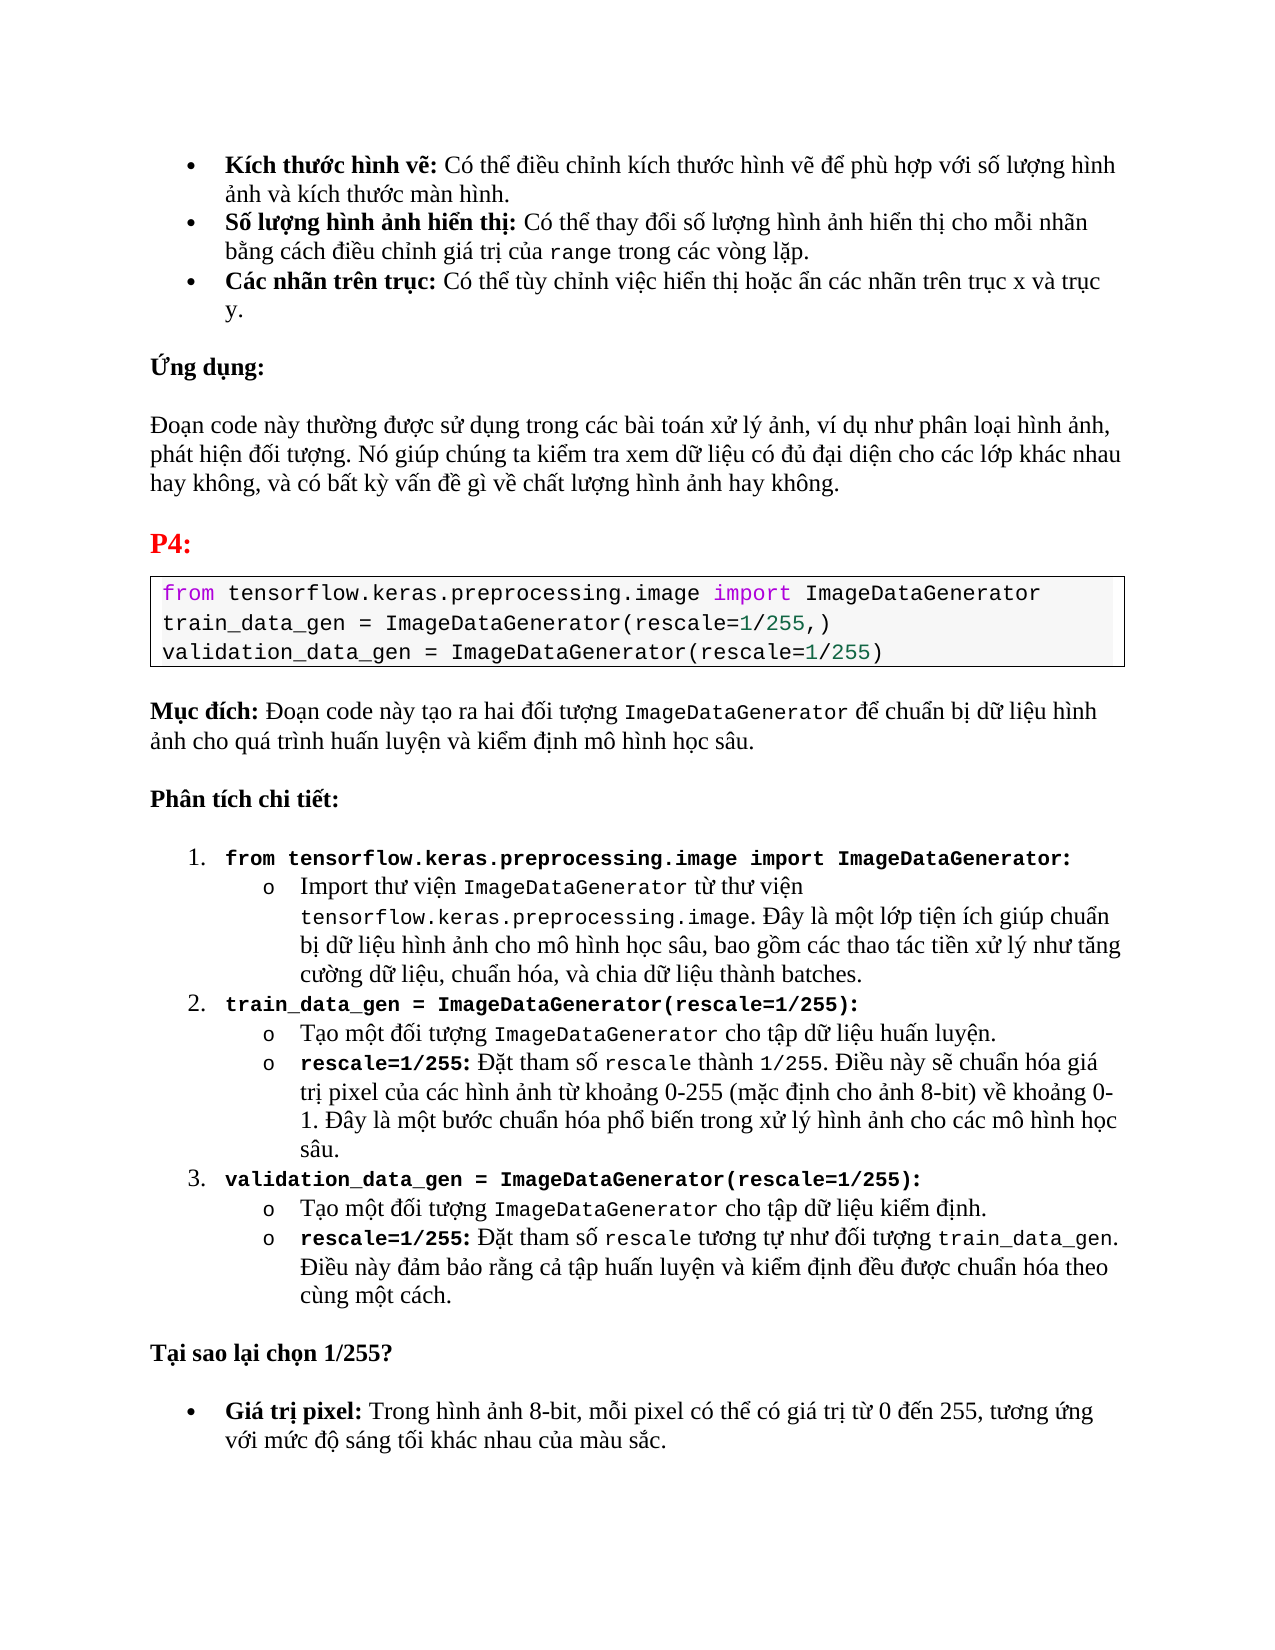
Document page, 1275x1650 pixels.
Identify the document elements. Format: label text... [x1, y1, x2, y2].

list Các nhãn trên trục: Có thể tùy chỉnh việc hiển thị hoặc ẩn các nhãn trên trục x và trục y. [187, 266, 1125, 323]
subtitle P4: [150, 526, 1125, 559]
text Ứng dụng: [150, 352, 1125, 381]
text Đoạn code này thường được sử dụng trong các bài toán xử lý ảnh, ví dụ như phân loại hình ảnh, phát hiện đối tượng. Nó giúp chúng ta kiểm tra xem dữ liệu có đủ đại diện cho các lớp khác nhau hay không, và có bất kỳ vấn đề gì về chất lượng hình ảnh hay không. [150, 410, 1125, 497]
list from tensorflow.keras.preprocessing.image import ImageDataGenerator: [187, 842, 1125, 871]
text Tại sao lại chọn 1/255? [150, 1338, 1125, 1367]
list Kích thước hình vẽ: Có thể điều chỉnh kích thước hình vẽ để phù hợp với số lượng hình ảnh và kích thước màn hình. [187, 150, 1125, 207]
text Phân tích chi tiết: [150, 784, 1125, 813]
list Tạo một đối tượng ImageDataGenerator cho tập dữ liệu kiểm định. [262, 1193, 1125, 1222]
list Giá trị pixel: Trong hình ảnh 8-bit, mỗi pixel có thể có giá trị từ 0 đến 255, tương ứng với mức độ sáng tối khác nhau của màu sắc. [187, 1396, 1125, 1454]
list rescale=1/255: Đặt tham số rescale tương tự như đối tượng train_data_gen. Điều này đảm bảo rằng cả tập huấn luyện và kiểm định đều được chuẩn hóa theo cùng một cách. [262, 1222, 1125, 1309]
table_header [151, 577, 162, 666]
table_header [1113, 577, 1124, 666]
list Số lượng hình ảnh hiển thị: Có thể thay đổi số lượng hình ảnh hiển thị cho mỗi nhãn bằng cách điều chỉnh giá trị của range trong các vòng lặp. [187, 207, 1125, 266]
list Import thư viện ImageDataGenerator từ thư viện tensorflow.keras.preprocessing.image. Đây là một lớp tiện ích giúp chuẩn bị dữ liệu hình ảnh cho mô hình học sâu, bao gồm các thao tác tiền xử lý như tăng cường dữ liệu, chuẩn hóa, và chia dữ liệu thành batches. [262, 871, 1125, 988]
text Mục đích: Đoạn code này tạo ra hai đối tượng ImageDataGenerator để chuẩn bị dữ liệu hình ảnh cho quá trình huấn luyện và kiểm định mô hình học sâu. [150, 696, 1125, 755]
list rescale=1/255: Đặt tham số rescale thành 1/255. Điều này sẽ chuẩn hóa giá trị pixel của các hình ảnh từ khoảng 0-255 (mặc định cho ảnh 8-bit) về khoảng 0-1. Đây là một bước chuẩn hóa phổ biến trong xử lý hình ảnh cho các mô hình học sâu. [262, 1047, 1125, 1163]
list validation_data_gen = ImageDataGenerator(rescale=1/255): [187, 1163, 1125, 1193]
list Tạo một đối tượng ImageDataGenerator cho tập dữ liệu huấn luyện. [262, 1018, 1125, 1047]
list train_data_gen = ImageDataGenerator(rescale=1/255): [187, 988, 1125, 1018]
